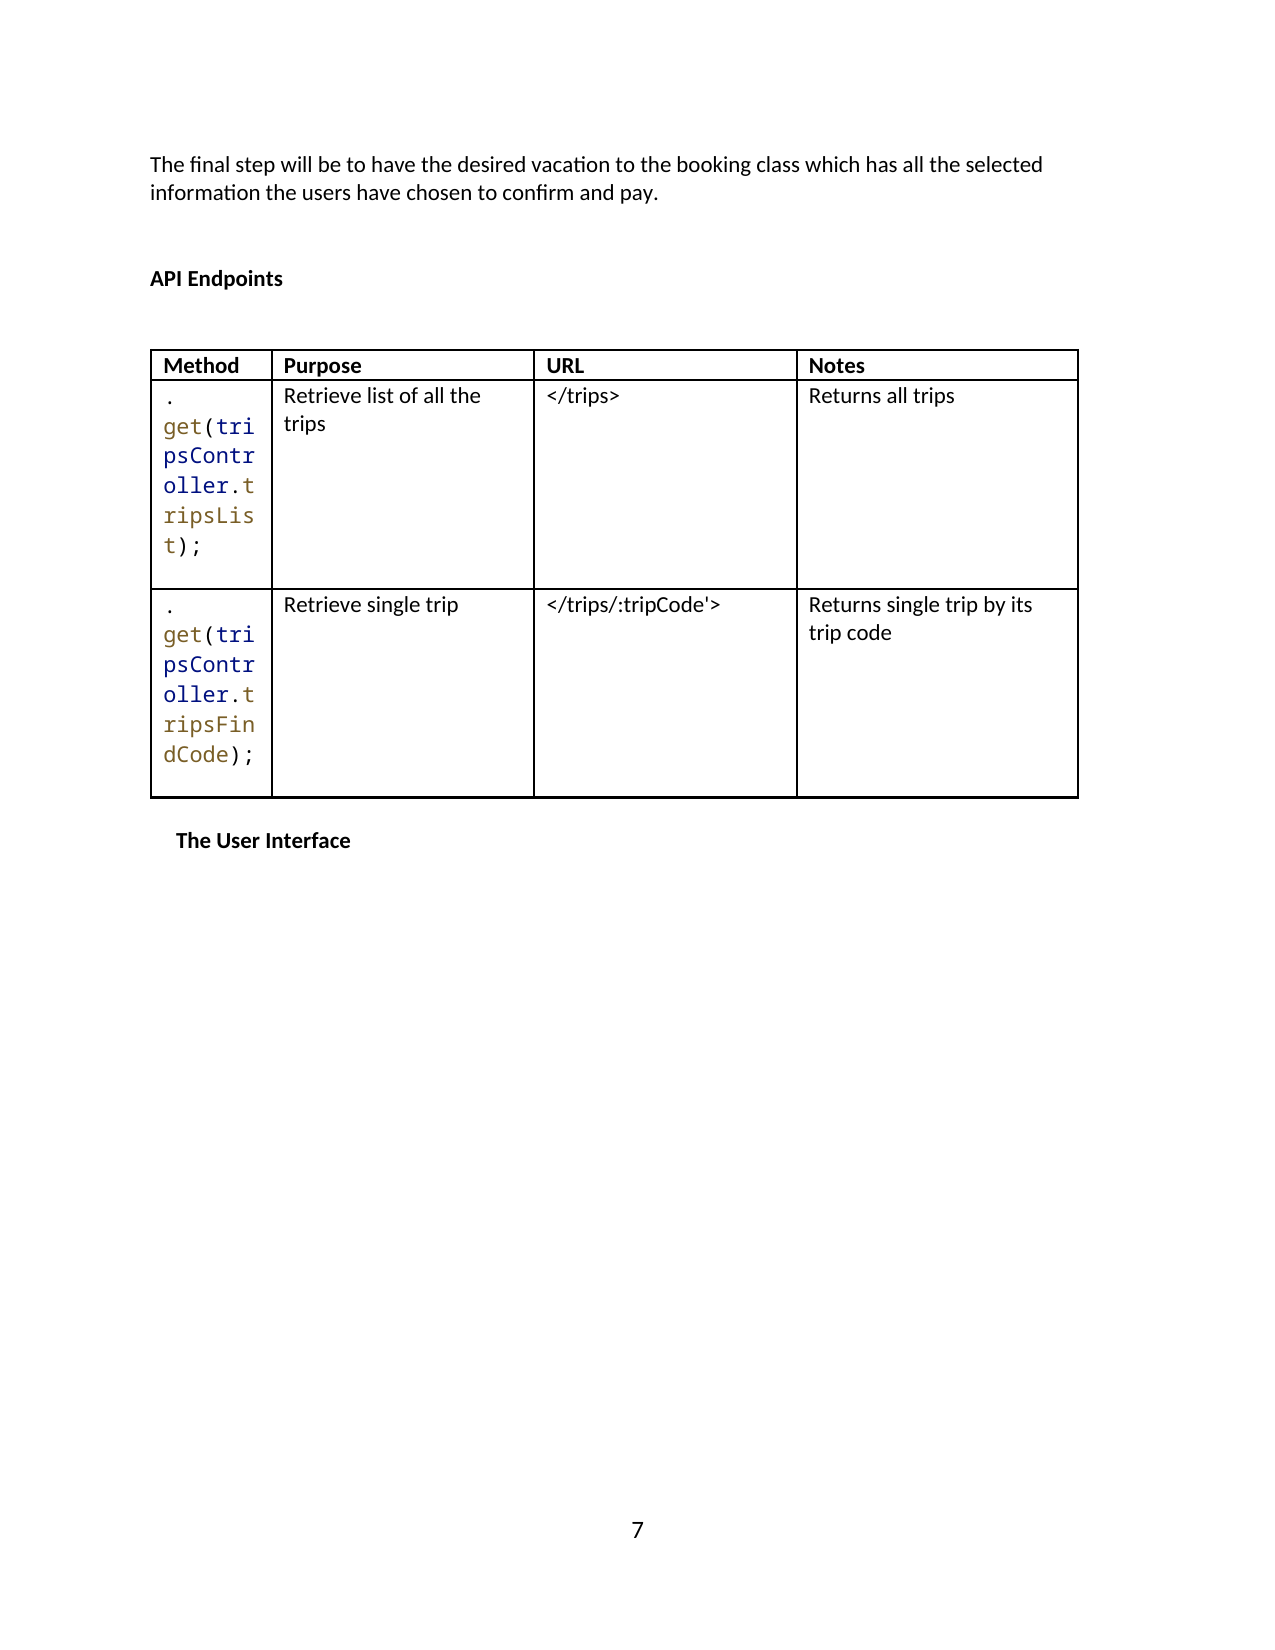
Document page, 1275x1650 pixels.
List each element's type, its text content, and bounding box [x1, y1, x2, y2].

table_cell Returns single trip by its trip code [798, 590, 1077, 796]
subtitle API Endpoints [150, 264, 1125, 293]
table_header Method [152, 351, 271, 379]
table_cell Returns all trips [798, 381, 1077, 588]
table_cell Retrieve list of all the trips [273, 381, 533, 588]
table_cell </trips> [535, 381, 796, 588]
table_cell Retrieve single trip [273, 590, 533, 796]
table_header URL [535, 351, 796, 379]
subtitle The User Interface [150, 827, 1125, 854]
table_cell </trips/:tripCode'> [535, 590, 796, 796]
text The final step will be to have the desired vacation to the booking class which has all the selected information the users have chosen to confirm and pay. [150, 150, 1125, 237]
table_header Purpose [273, 351, 533, 379]
table_header Notes [798, 351, 1077, 379]
table_cell .get(tripsController.tripsFindCode); [152, 590, 271, 796]
table_cell .get(tripsController.tripsList); [152, 381, 271, 588]
